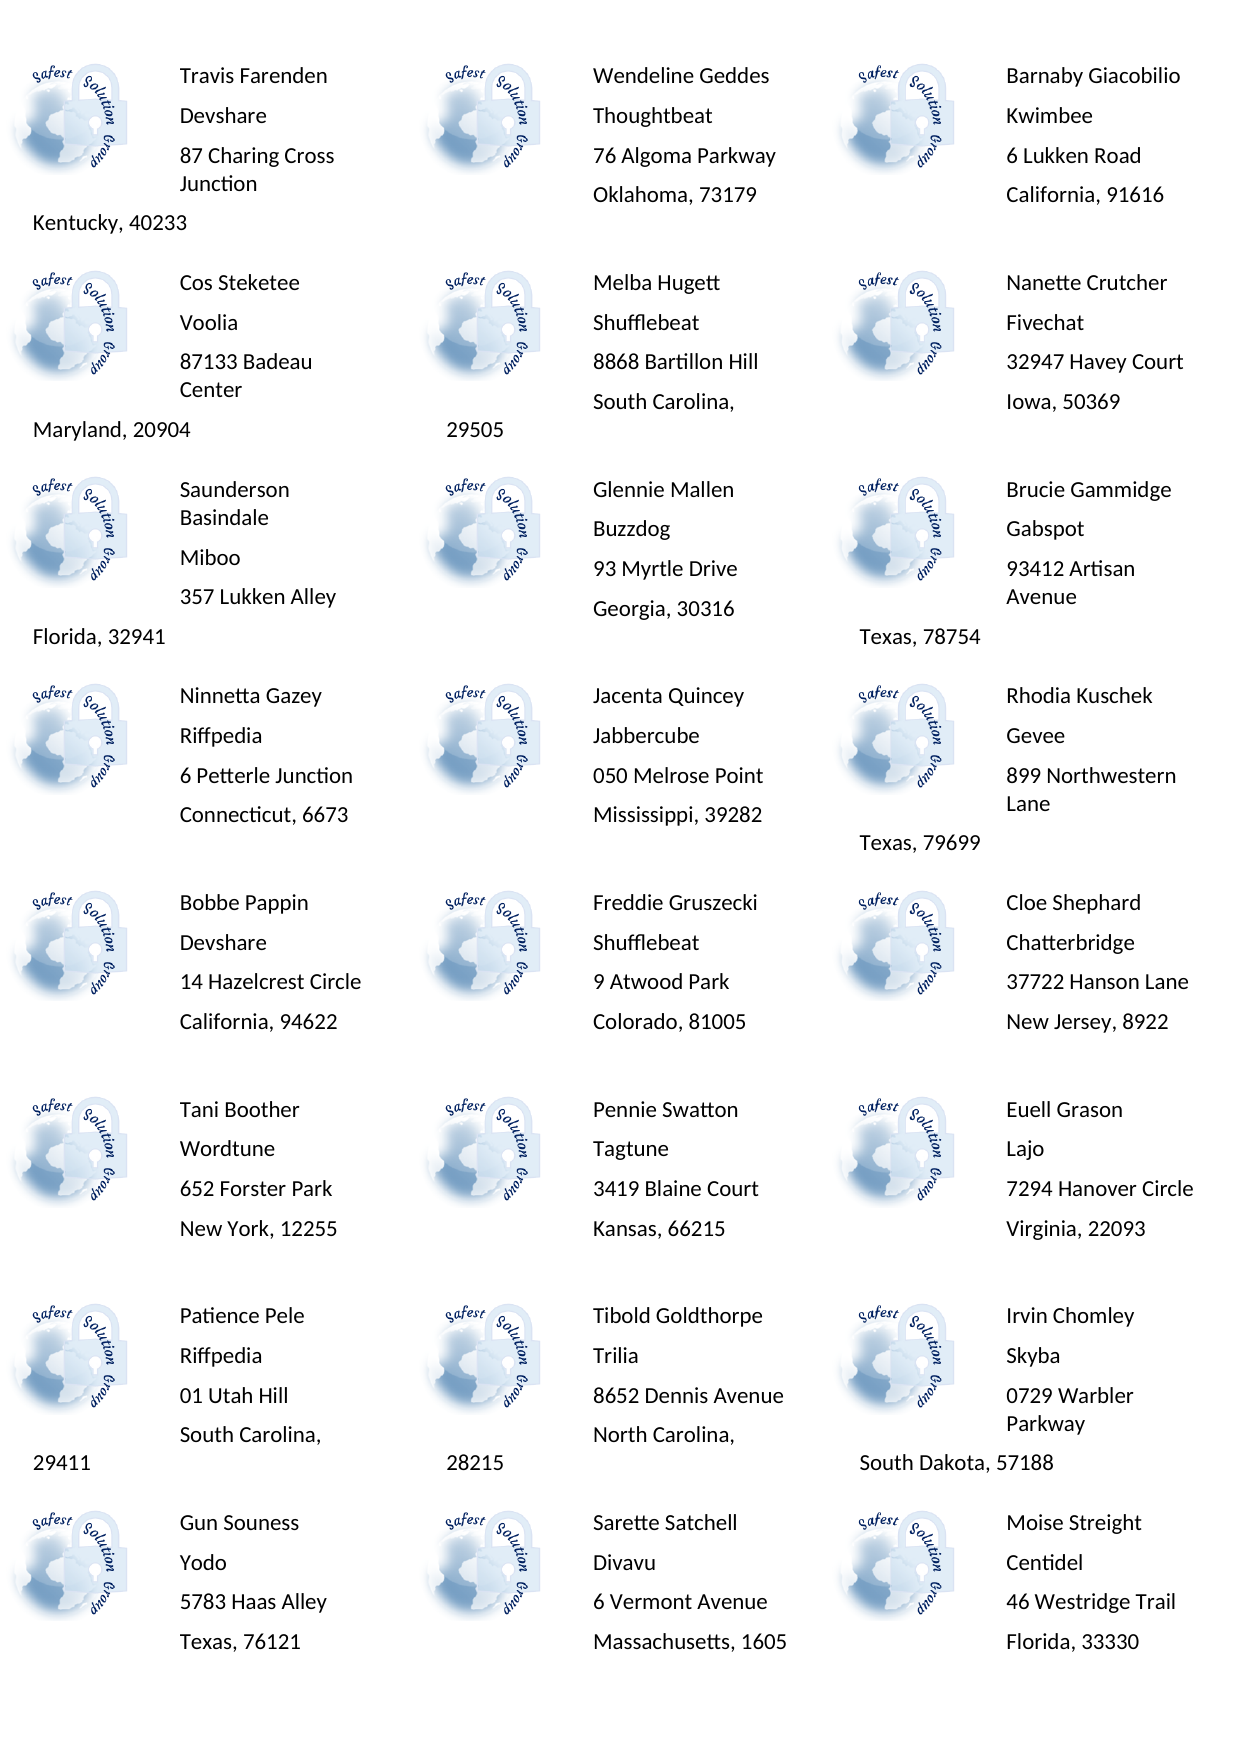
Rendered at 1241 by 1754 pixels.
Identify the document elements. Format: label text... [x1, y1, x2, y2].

picture [829, 465, 955, 587]
table_cell Sarette Satchell Divavu 6 Vermont Avenue Massachusetts, 1605 [412, 1497, 825, 1703]
picture [829, 51, 955, 174]
table_cell Cos Steketee Voolia 87133 Badeau Center Maryland, 20904 [0, 257, 412, 463]
table_cell Freddie Gruszecki Shufflebeat 9 Atwood Park Colorado, 81005 [412, 877, 825, 1083]
table_cell Nanette Crutcher Fivechat 32947 Havey Court Iowa, 50369 [825, 257, 1238, 463]
picture [829, 1291, 955, 1414]
picture [416, 1085, 542, 1207]
table_cell Cloe Shephard Chatterbridge 37722 Hanson Lane New Jersey, 8922 [825, 877, 1238, 1083]
table_cell Jacenta Quincey Jabbercube 050 Melrose Point Mississippi, 39282 [412, 670, 825, 877]
picture [3, 878, 129, 1000]
table_cell Rhodia Kuschek Gevee 899 Northwestern Lane Texas, 79699 [825, 670, 1238, 877]
table_cell Tani Boother Wordtune 652 Forster Park New York, 12255 [0, 1084, 412, 1290]
picture [829, 671, 955, 794]
picture [829, 878, 955, 1000]
picture [3, 671, 129, 794]
picture [416, 258, 542, 380]
table_cell Tibold Goldthorpe Trilia 8652 Dennis Avenue North Carolina, 28215 [412, 1290, 825, 1497]
table_header Wendeline Geddes Thoughtbeat 76 Algoma Parkway Oklahoma, 73179 [412, 50, 825, 257]
picture [3, 1291, 129, 1414]
table_cell Saunderson Basindale Miboo 357 Lukken Alley Florida, 32941 [0, 464, 412, 670]
picture [3, 51, 129, 174]
picture [3, 1498, 129, 1620]
picture [3, 258, 129, 380]
picture [416, 51, 542, 174]
table_cell Patience Pele Riffpedia 01 Utah Hill South Carolina, 29411 [0, 1290, 412, 1497]
picture [416, 671, 542, 794]
table_cell Irvin Chomley Skyba 0729 Warbler Parkway South Dakota, 57188 [825, 1290, 1238, 1497]
picture [416, 1291, 542, 1414]
table_cell Gun Souness Yodo 5783 Haas Alley Texas, 76121 [0, 1497, 412, 1703]
picture [416, 465, 542, 587]
table_cell Pennie Swatton Tagtune 3419 Blaine Court Kansas, 66215 [412, 1084, 825, 1290]
table_cell Brucie Gammidge Gabspot 93412 Artisan Avenue Texas, 78754 [825, 464, 1238, 670]
picture [416, 878, 542, 1000]
table_cell Glennie Mallen Buzzdog 93 Myrtle Drive Georgia, 30316 [412, 464, 825, 670]
table_cell Bobbe Pappin Devshare 14 Hazelcrest Circle California, 94622 [0, 877, 412, 1083]
picture [3, 1085, 129, 1207]
table_cell Euell Grason Lajo 7294 Hanover Circle Virginia, 22093 [825, 1084, 1238, 1290]
picture [416, 1498, 542, 1620]
table_cell Melba Hugett Shufflebeat 8868 Bartillon Hill South Carolina, 29505 [412, 257, 825, 463]
picture [829, 1498, 955, 1620]
table_header Barnaby Giacobilio Kwimbee 6 Lukken Road California, 91616 [825, 50, 1238, 257]
table_cell Moise Streight Centidel 46 Westridge Trail Florida, 33330 [825, 1497, 1238, 1703]
picture [829, 1085, 955, 1207]
table_header Travis Farenden Devshare 87 Charing Cross Junction Kentucky, 40233 [0, 50, 412, 257]
table_cell Ninnetta Gazey Riffpedia 6 Petterle Junction Connecticut, 6673 [0, 670, 412, 877]
picture [3, 465, 129, 587]
picture [829, 258, 955, 380]
